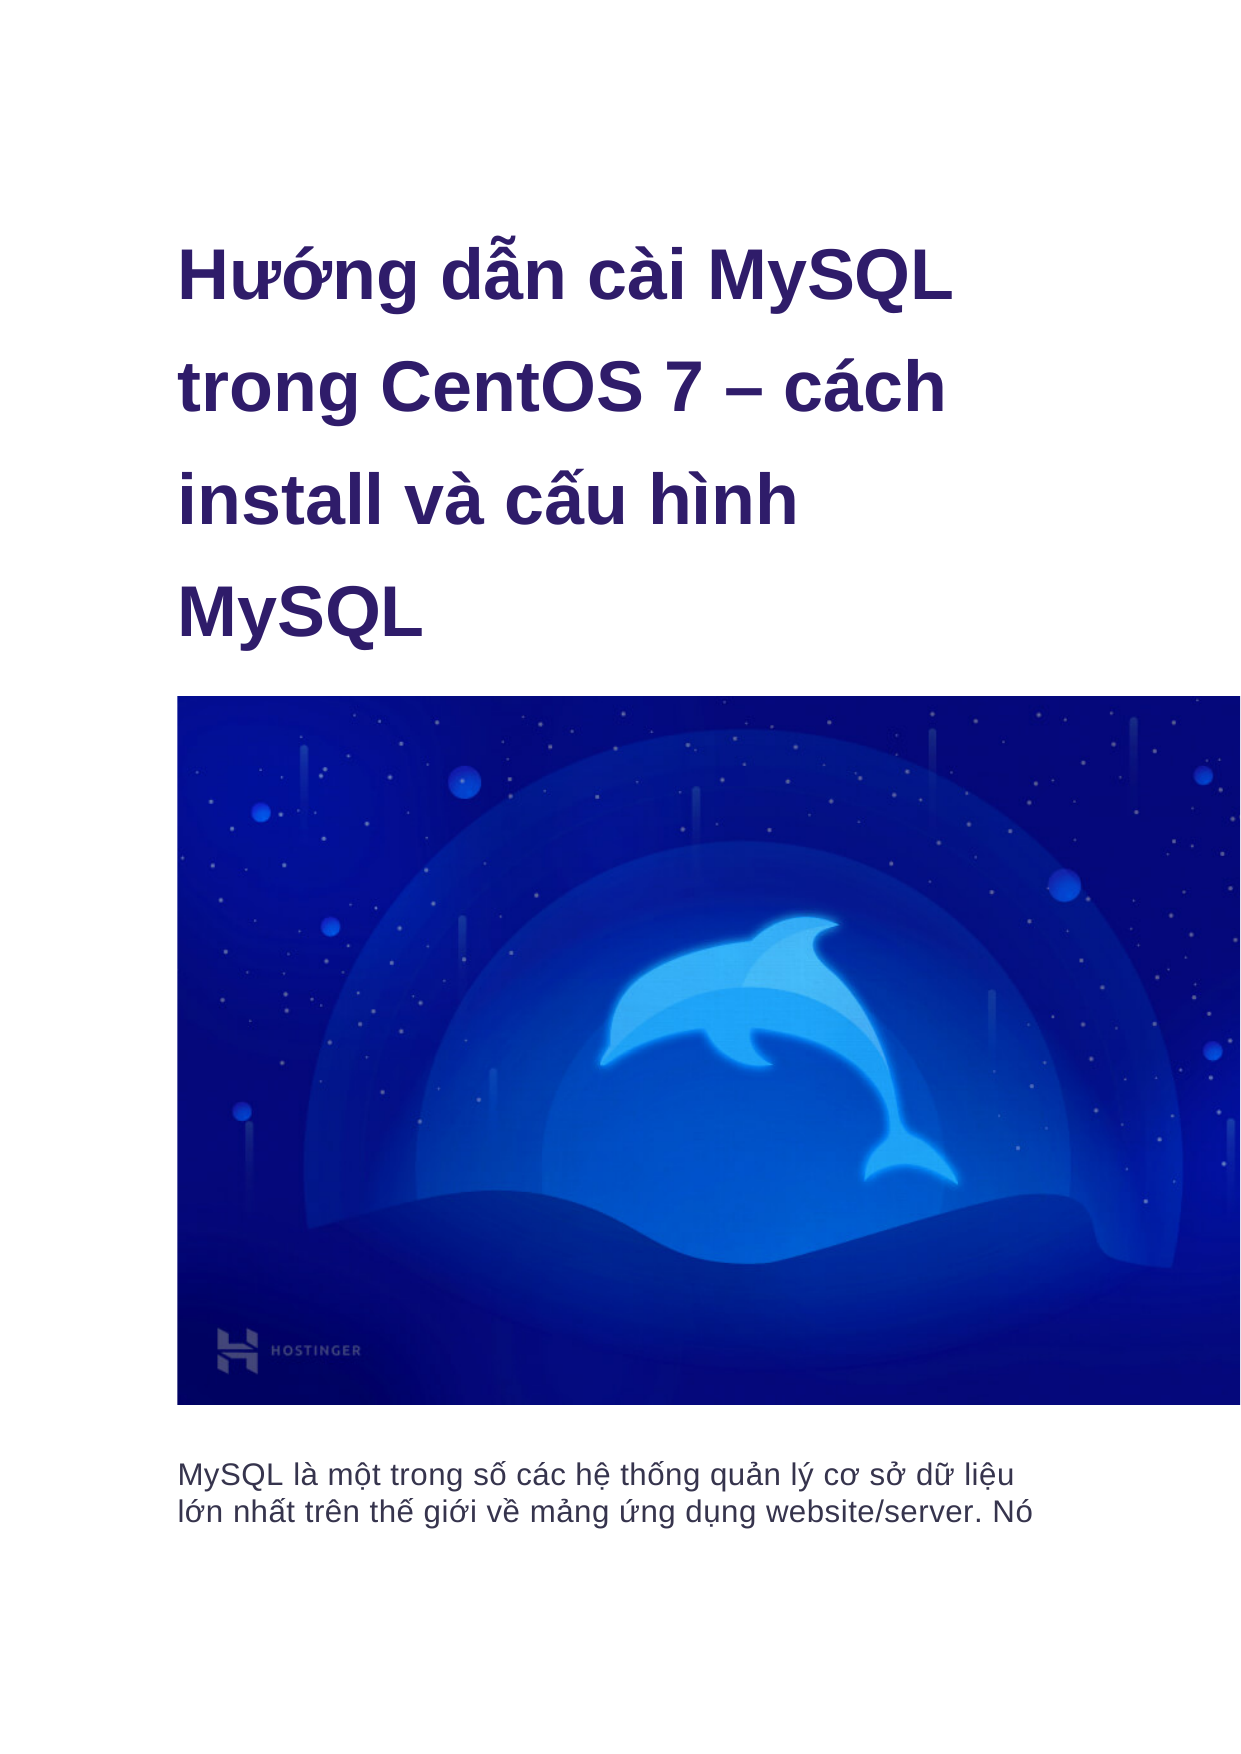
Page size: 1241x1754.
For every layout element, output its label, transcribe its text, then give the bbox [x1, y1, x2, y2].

picture [177, 696, 1241, 1405]
text Hướng dẫn cài MySQL trong CentOS 7 – cách install và cấu hình MySQL [177, 217, 1063, 667]
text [177, 1455, 1063, 1530]
